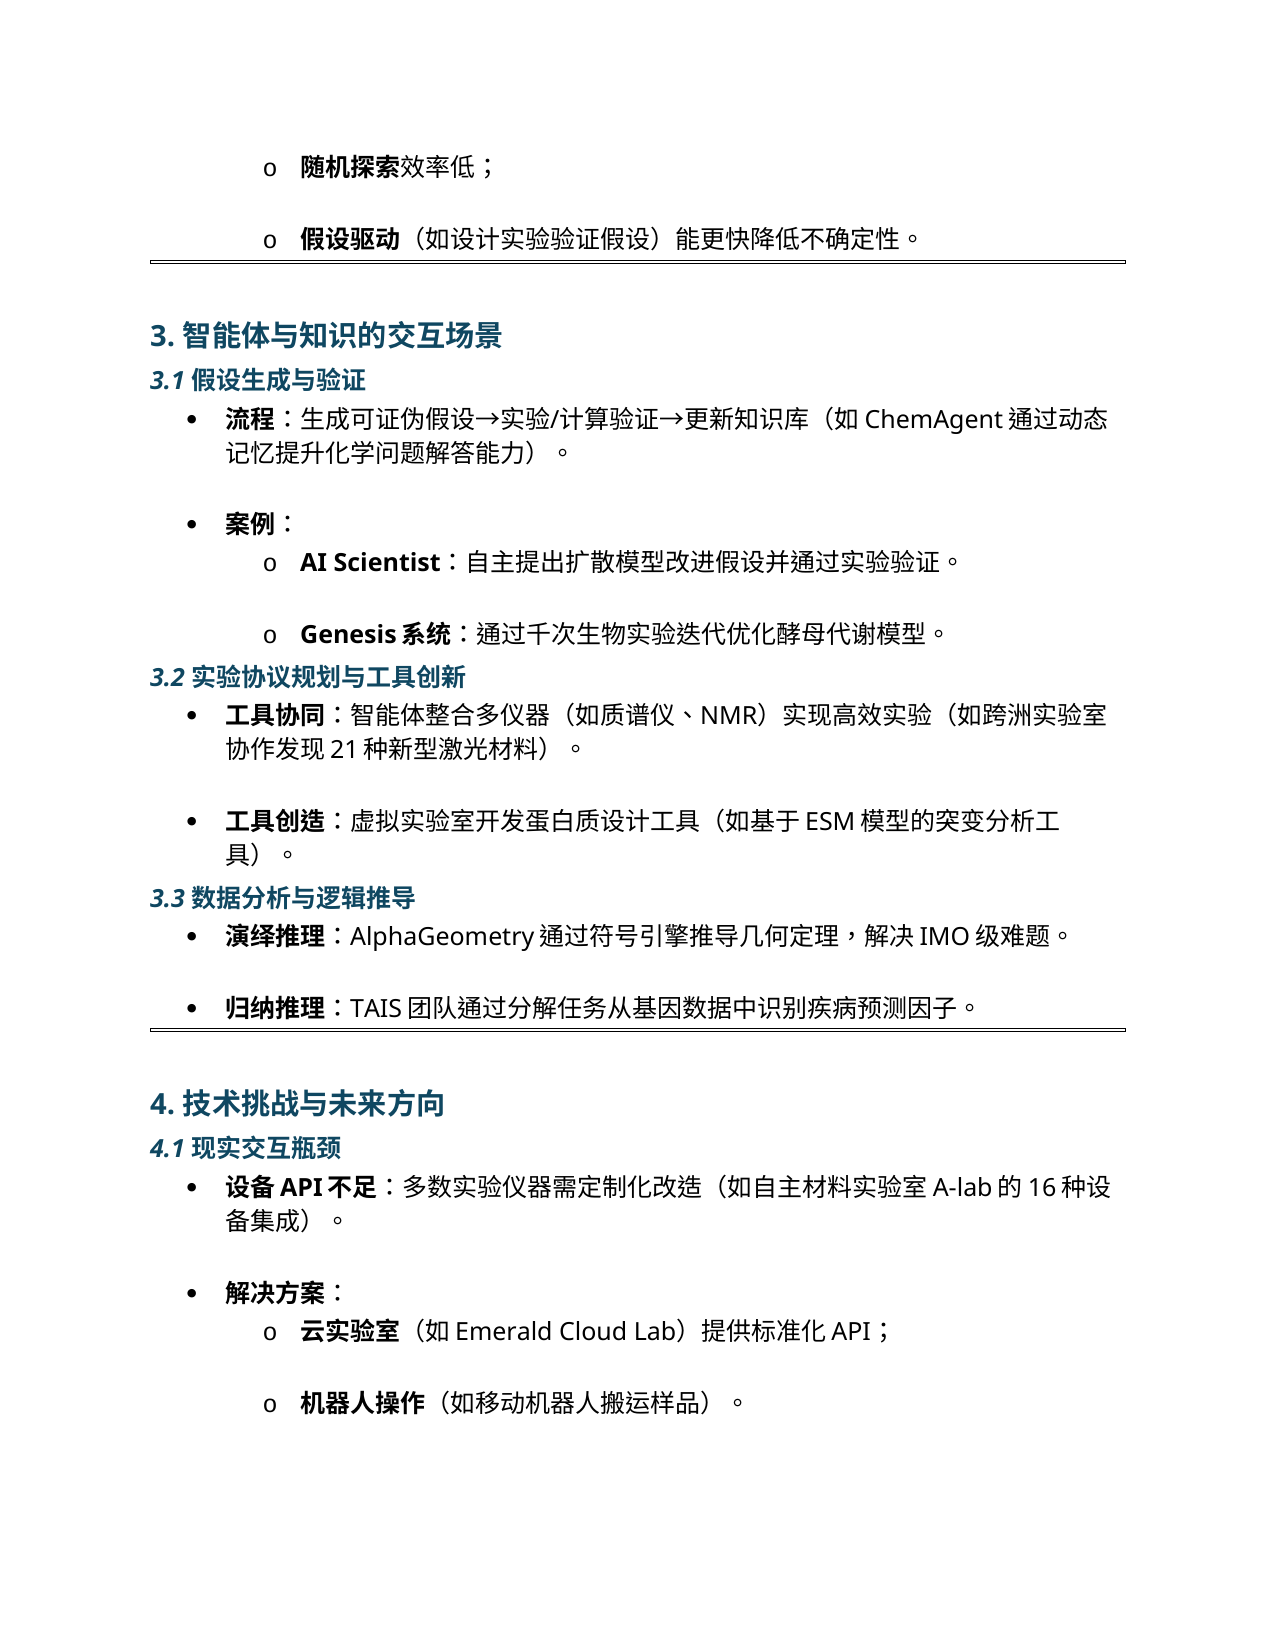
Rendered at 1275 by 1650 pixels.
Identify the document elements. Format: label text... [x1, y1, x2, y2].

list Genesis系统：通过千次生物实验迭代优化酵母代谢模型。 [262, 617, 1125, 651]
subtitle 3.2 实验协议规划与工具创新 [150, 660, 1125, 694]
list AI Scientist：自主提出扩散模型改进假设并通过实验验证。 [262, 545, 1125, 613]
list 机器人操作（如移动机器人搬运样品）。 [262, 1385, 1125, 1419]
subtitle 3. 智能体与知识的交互场景 [150, 315, 1125, 355]
list 归纳推理：TAIS团队通过分解任务从基因数据中识别疾病预测因子。 [187, 990, 1125, 1024]
list 假设驱动（如设计实验验证假设）能更快降低不确定性。 [262, 222, 1125, 256]
list 案例： [187, 507, 1125, 541]
list 工具协同：智能体整合多仪器（如质谱仪、NMR）实现高效实验（如跨洲实验室协作发现21种新型激光材料）。 [187, 698, 1125, 800]
list 解决方案： [187, 1275, 1125, 1309]
list 工具创造：虚拟实验室开发蛋白质设计工具（如基于ESM模型的突变分析工具）。 [187, 804, 1125, 872]
subtitle 3.1 假设生成与验证 [150, 363, 1125, 397]
list 流程：生成可证伪假设→实验/计算验证→更新知识库（如ChemAgent通过动态记忆提升化学问题解答能力）。 [187, 401, 1125, 503]
list 演绎推理：AlphaGeometry通过符号引擎推导几何定理，解决IMO级难题。 [187, 918, 1125, 987]
list 设备API不足：多数实验仪器需定制化改造（如自主材料实验室A-lab的16种设备集成）。 [187, 1169, 1125, 1272]
subtitle 4. 技术挑战与未来方向 [150, 1083, 1125, 1123]
subtitle 3.3 数据分析与逻辑推导 [150, 880, 1125, 914]
list 云实验室（如Emerald Cloud Lab）提供标准化API； [262, 1313, 1125, 1381]
list 随机探索效率低； [262, 150, 1125, 218]
subtitle 4.1 现实交互瓶颈 [150, 1131, 1125, 1165]
